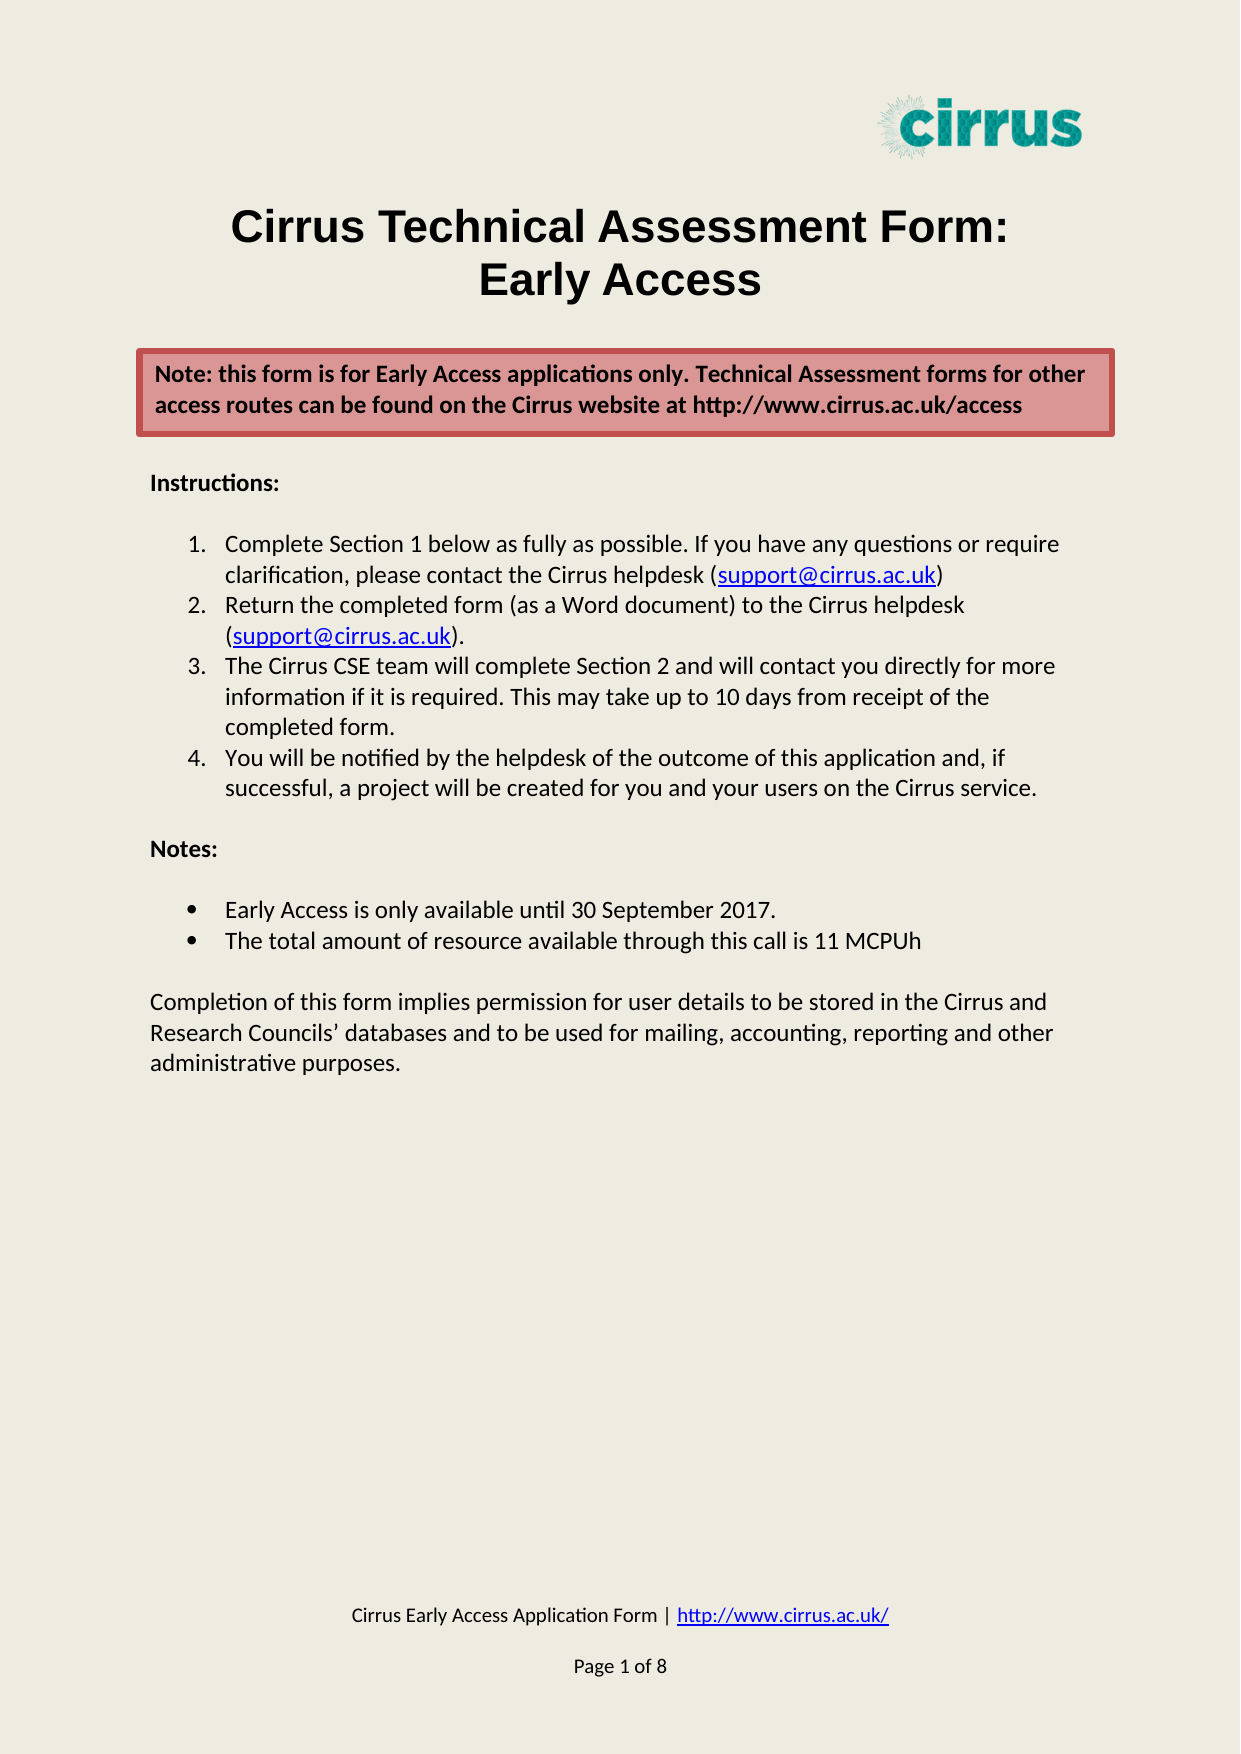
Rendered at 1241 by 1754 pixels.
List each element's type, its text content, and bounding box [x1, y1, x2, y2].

list The Cirrus CSE team will complete Section 2 and will contact you directly for more information if it is required. This may take up to 10 days from receipt of the completed form. [187, 651, 1090, 742]
text Instructions: [150, 467, 1090, 498]
list The total amount of resource available through this call is 11 MCPUh [187, 925, 1090, 956]
text Completion of this form implies permission for user details to be stored in the Cirrus and Research Councils’ databases and to be used for mailing, accounting, reporting and other administrative purposes. [150, 986, 1090, 1078]
picture [870, 75, 1091, 175]
list You will be notified by the helpdesk of the outcome of this application and, if successful, a project will be created for you and your users on the Cirrus service. [187, 742, 1090, 803]
list Complete Section 1 below as fully as possible. If you have any questions or require clarification, please contact the Cirrus helpdesk (support@cirrus.ac.uk) [187, 528, 1090, 589]
list Return the completed form (as a Word document) to the Cirrus helpdesk (support@cirrus.ac.uk). [187, 589, 1090, 651]
title Cirrus Technical Assessment Form: Early Access [150, 200, 1090, 305]
list Early Access is only available until 30 September 2017. [187, 895, 1090, 925]
text Notes: [150, 834, 1090, 864]
